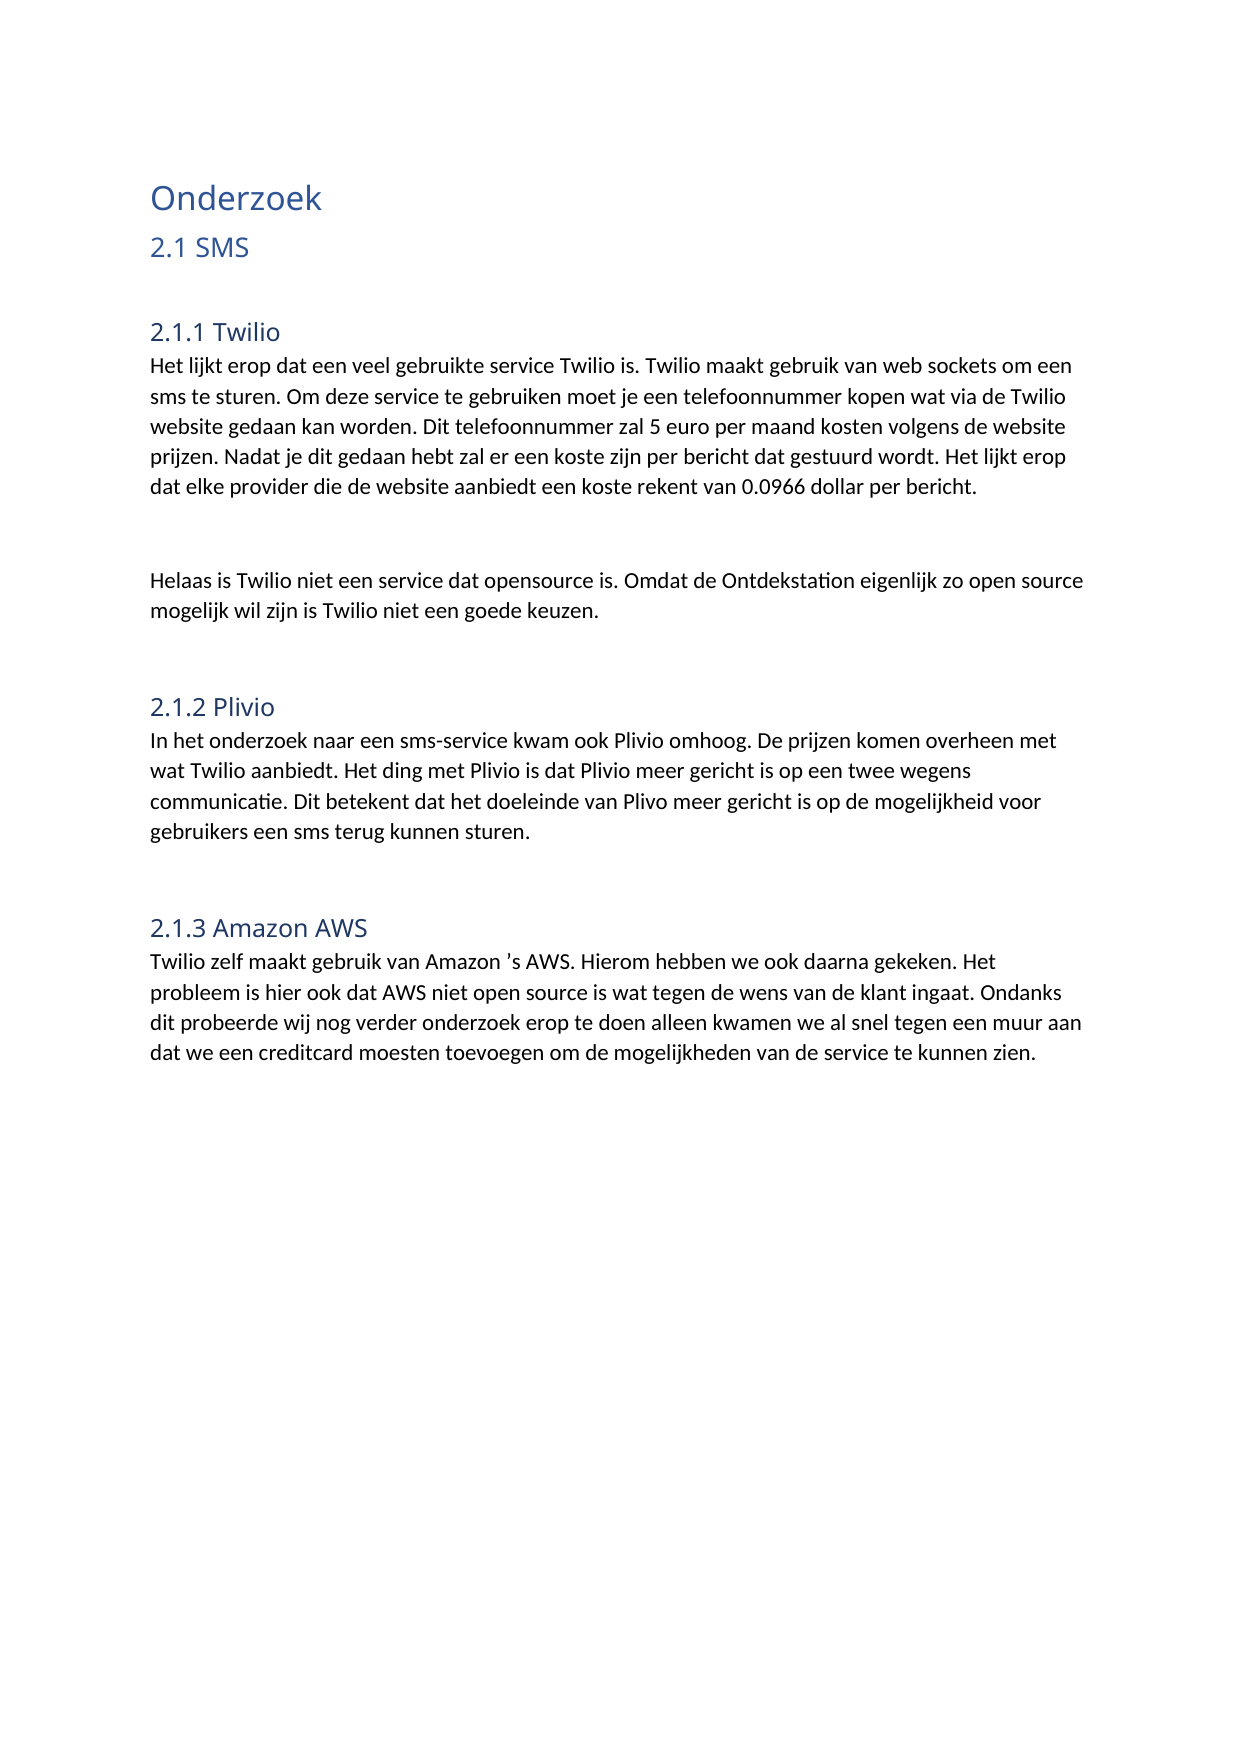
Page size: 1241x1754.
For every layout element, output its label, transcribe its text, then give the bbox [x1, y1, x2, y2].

subtitle Onderzoek [150, 175, 1090, 220]
text Het lijkt erop dat een veel gebruikte service Twilio is. Twilio maakt gebruik van web sockets om een sms te sturen. Om deze service te gebruiken moet je een telefoonnummer kopen wat via de Twilio website gedaan kan worden. Dit telefoonnummer zal 5 euro per maand kosten volgens de website prijzen. Nadat je dit gedaan hebt zal er een koste zijn per bericht dat gestuurd wordt. Het lijkt erop dat elke provider die de website aanbiedt een koste rekent van 0.0966 dollar per bericht. [150, 352, 1090, 500]
text 2.1.2 Plivio In het onderzoek naar een sms-service kwam ook Plivio omhoog. De prijzen komen overheen met wat Twilio aanbiedt. Het ding met Plivio is dat Plivio meer gericht is op een twee wegens communicatie. Dit betekent dat het doeleinde van Plivo meer gericht is op de mogelijkheid voor gebruikers een sms terug kunnen sturen. [150, 690, 1090, 845]
text Helaas is Twilio niet een service dat opensource is. Omdat de Ontdekstation eigenlijk zo open source mogelijk wil zijn is Twilio niet een goede keuzen. [150, 566, 1090, 624]
subtitle 2.1.1 Twilio [150, 315, 1090, 349]
subtitle 2.1 SMS [150, 228, 1090, 265]
text Twilio zelf maakt gebruik van Amazon ’s AWS. Hierom hebben we ook daarna gekeken. Het probleem is hier ook dat AWS niet open source is wat tegen de wens van de klant ingaat. Ondanks dit probeerde wij nog verder onderzoek erop te doen alleen kwamen we al snel tegen een muur aan dat we een creditcard moesten toevoegen om de mogelijkheden van de service te kunnen zien. [150, 947, 1090, 1066]
subtitle 2.1.3 Amazon AWS [150, 911, 1090, 945]
